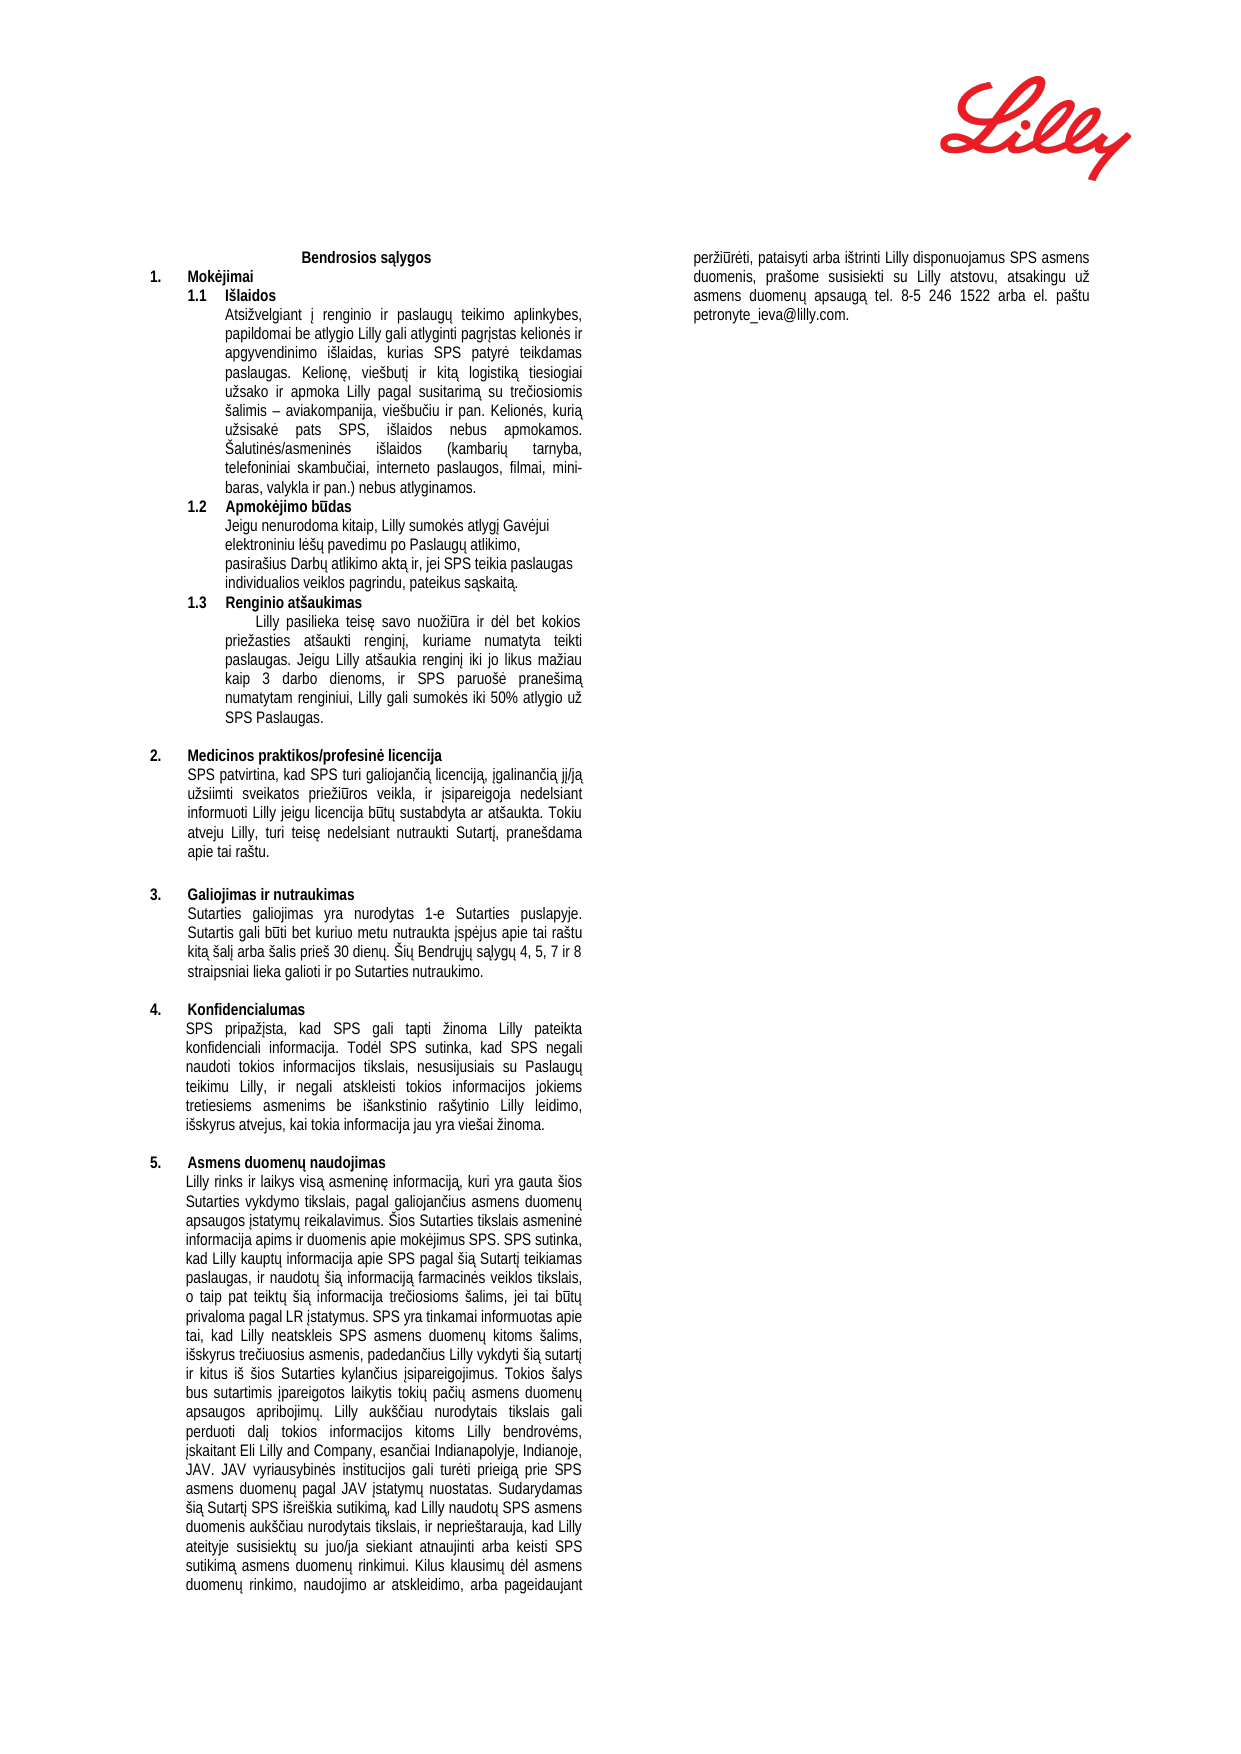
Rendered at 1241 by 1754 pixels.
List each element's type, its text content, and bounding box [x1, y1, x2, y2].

text Lilly rinks ir laikys visą asmeninę informaciją, kuri yra gauta šios Sutarties vykdymo tikslais, pagal galiojančius asmens duomenų apsaugos įstatymų reikalavimus. Šios Sutarties tikslais asmeninė informacija apims ir duomenis apie mokėjimus SPS. SPS sutinka, kad Lilly kauptų informacija apie SPS pagal šią Sutartį teikiamas paslaugas, ir naudotų šią informaciją farmacinės veiklos tikslais, o taip pat teiktų šią informacija trečiosioms šalims, jei tai būtų privaloma pagal LR įstatymus. SPS yra tinkamai informuotas apie tai, kad Lilly neatskleis SPS asmens duomenų kitoms šalims, išskyrus trečiuosius asmenis, padedančius Lilly vykdyti šią sutartį ir kitus iš šios Sutarties kylančius įsipareigojimus. Tokios šalys bus sutartimis įpareigotos laikytis tokių pačių asmens duomenų apsaugos apribojimų. Lilly aukščiau nurodytais tikslais gali perduoti dalį tokios informacijos kitoms Lilly bendrovėms, įskaitant Eli Lilly and Company, esančiai Indianapolyje, Indianoje, JAV. JAV vyriausybinės institucijos gali turėti prieigą prie SPS asmens duomenų pagal JAV įstatymų nuostatas. Sudarydamas šią Sutartį SPS išreiškia sutikimą, kad Lilly naudotų SPS asmens duomenis aukščiau nurodytais tikslais, ir neprieštarauja, kad Lilly ateityje susisiektų su juo/ja siekiant atnaujinti arba keisti SPS sutikimą asmens duomenų rinkimui. Kilus klausimų dėl asmens duomenų rinkimo, naudojimo ar atskleidimo, arba pageidaujant peržiūrėti, pataisyti arba ištrinti Lilly disponuojamus SPS asmens duomenis, prašome susisiekti su Lilly atstovu, atsakingu už asmens duomenų apsaugą tel. 8-5 246 1522 arba el. paštu petronyte_ieva@lilly.com. [186, 1172, 583, 1594]
list Lilly pasilieka teisę savo nuožiūra ir dėl bet kokios priežasties atšaukti renginį, kuriame numatyta teikti paslaugas. Jeigu Lilly atšaukia renginį iki jo likus mažiau kaip 3 darbo dienoms, ir SPS paruošė pranešimą numatytam renginiui, Lilly gali sumokės iki 50% atlygio už SPS Paslaugas. [187, 612, 583, 727]
list Galiojimas ir nutraukimas [150, 885, 583, 904]
list Asmens duomenų naudojimas [150, 1153, 583, 1172]
list Išlaidos [187, 286, 583, 305]
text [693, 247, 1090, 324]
text 1.3 Renginio atšaukimas [187, 592, 583, 612]
list Konfidencialumas [150, 1000, 583, 1019]
picture [940, 76, 1132, 181]
list Mokėjimai [150, 267, 583, 286]
text Sutarties galiojimas yra nurodytas 1-e Sutarties puslapyje. Sutartis gali būti bet kuriuo metu nutraukta įspėjus apie tai raštu kitą šalį arba šalis prieš 30 dienų. Šių Bendrųjų sąlygų 4, 5, 7 ir 8 straipsniai lieka galioti ir po Sutarties nutraukimo. [187, 904, 583, 981]
text 1.2 Apmokėjimo būdas Jeigu nenurodoma kitaip, Lilly sumokės atlygį Gavėjui elektroniniu lėšų pavedimu po Paslaugų atlikimo, pasirašius Darbų atlikimo aktą ir, jei SPS teikia paslaugas individualios veiklos pagrindu, pateikus sąskaitą. [187, 497, 583, 592]
text Bendrosios sąlygos [150, 247, 583, 267]
list Atsižvelgiant į renginio ir paslaugų teikimo aplinkybes, papildomai be atlygio Lilly gali atlyginti pagrįstas kelionės ir apgyvendinimo išlaidas, kurias SPS patyrė teikdamas paslaugas. Kelionę, viešbutį ir kitą logistiką tiesiogiai užsako ir apmoka Lilly pagal susitarimą su trečiosiomis šalimis – aviakompanija, viešbučiu ir pan. Kelionės, kurią užsisakė pats SPS, išlaidos nebus apmokamos. Šalutinės/asmeninės išlaidos (kambarių tarnyba, telefoniniai skambučiai, interneto paslaugos, filmai, mini-baras, valykla ir pan.) nebus atlyginamos. [225, 305, 583, 497]
list Medicinos praktikos/profesinė licencija [150, 746, 583, 765]
list SPS patvirtina, kad SPS turi galiojančią licenciją, įgalinančią jį/ją užsiimti sveikatos priežiūros veikla, ir įsipareigoja nedelsiant informuoti Lilly jeigu licencija būtų sustabdyta ar atšaukta. Tokiu atveju Lilly, turi teisę nedelsiant nutraukti Sutartį, pranešdama apie tai raštu. [187, 765, 583, 861]
text SPS pripažįsta, kad SPS gali tapti žinoma Lilly pateikta konfidenciali informacija. Todėl SPS sutinka, kad SPS negali naudoti tokios informacijos tikslais, nesusijusiais su Paslaugų teikimu Lilly, ir negali atskleisti tokios informacijos jokiems tretiesiems asmenims be išankstinio rašytinio Lilly leidimo, išskyrus atvejus, kai tokia informacija jau yra viešai žinoma. [186, 1019, 583, 1134]
